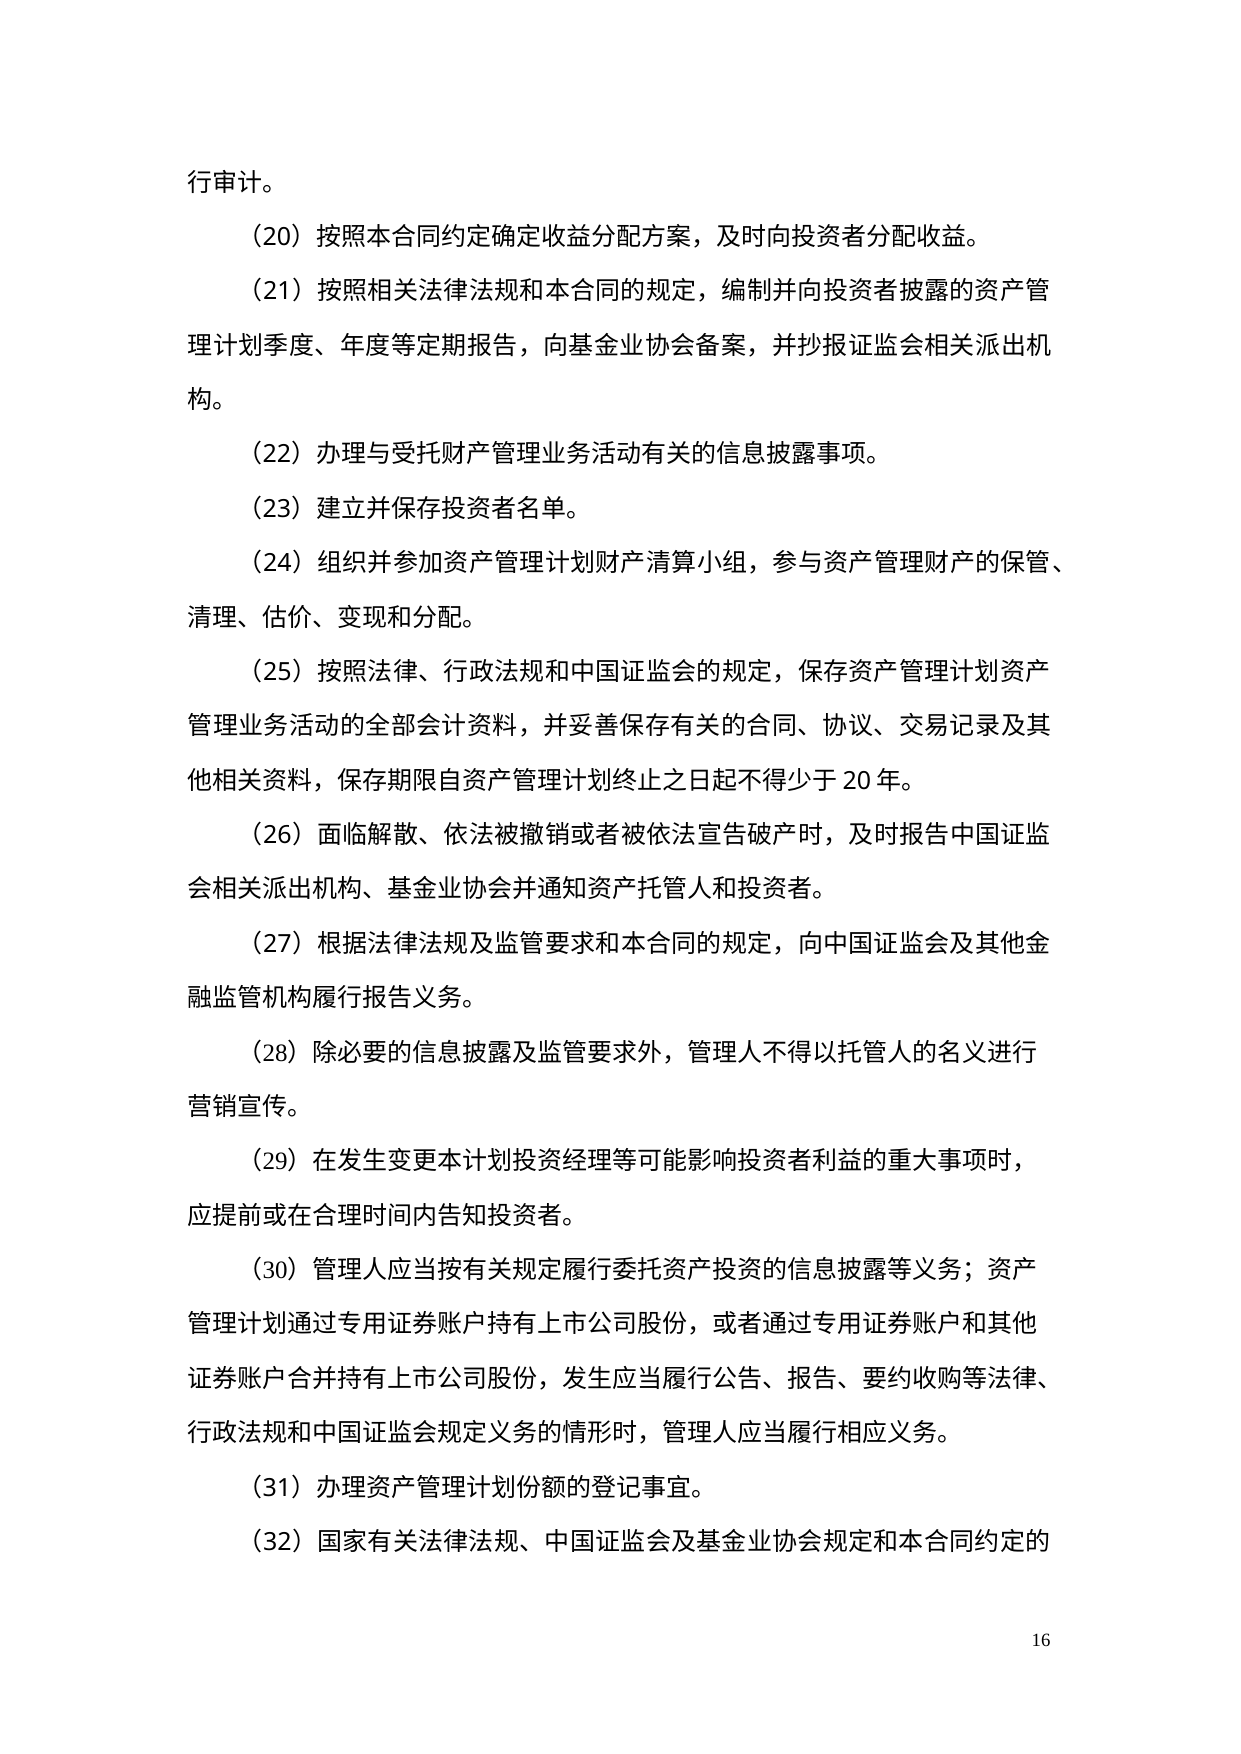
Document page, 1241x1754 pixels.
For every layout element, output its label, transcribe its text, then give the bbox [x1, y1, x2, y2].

text （20）按照本合同约定确定收益分配方案，及时向投资者分配收益。 [187, 216, 1053, 253]
text （26）面临解散、依法被撤销或者被依法宣告破产时，及时报告中国证监会相关派出机构、基金业协会并通知资产托管人和投资者。 [187, 814, 1053, 905]
text （25）按照法律、行政法规和中国证监会的规定，保存资产管理计划资产管理业务活动的全部会计资料，并妥善保存有关的合同、协议、交易记录及其他相关资料，保存期限自资产管理计划终止之日起不得少于20年。 [187, 651, 1053, 796]
text （30）管理人应当按有关规定履行委托资产投资的信息披露等义务；资产管理计划通过专用证券账户持有上市公司股份，或者通过专用证券账户和其他证券账户合并持有上市公司股份，发生应当履行公告、报告、要约收购等法律、行政法规和中国证监会规定义务的情形时，管理人应当履行相应义务。 [187, 1249, 1053, 1449]
text （23）建立并保存投资者名单。 [187, 488, 1053, 524]
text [187, 162, 1053, 198]
text （27）根据法律法规及监管要求和本合同的规定，向中国证监会及其他金融监管机构履行报告义务。 [187, 923, 1053, 1014]
text （22）办理与受托财产管理业务活动有关的信息披露事项。 [187, 434, 1053, 470]
text （28）除必要的信息披露及监管要求外，管理人不得以托管人的名义进行营销宣传。 [187, 1032, 1053, 1123]
text （31）办理资产管理计划份额的登记事宜。 [187, 1467, 1053, 1503]
text （24）组织并参加资产管理计划财产清算小组，参与资产管理财产的保管、清理、估价、变现和分配。 [187, 543, 1053, 633]
text （29）在发生变更本计划投资经理等可能影响投资者利益的重大事项时，应提前或在合理时间内告知投资者。 [187, 1141, 1053, 1231]
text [187, 1521, 1053, 1558]
text （21）按照相关法律法规和本合同的规定，编制并向投资者披露的资产管理计划季度、年度等定期报告，向基金业协会备案，并抄报证监会相关派出机构。 [187, 271, 1053, 416]
